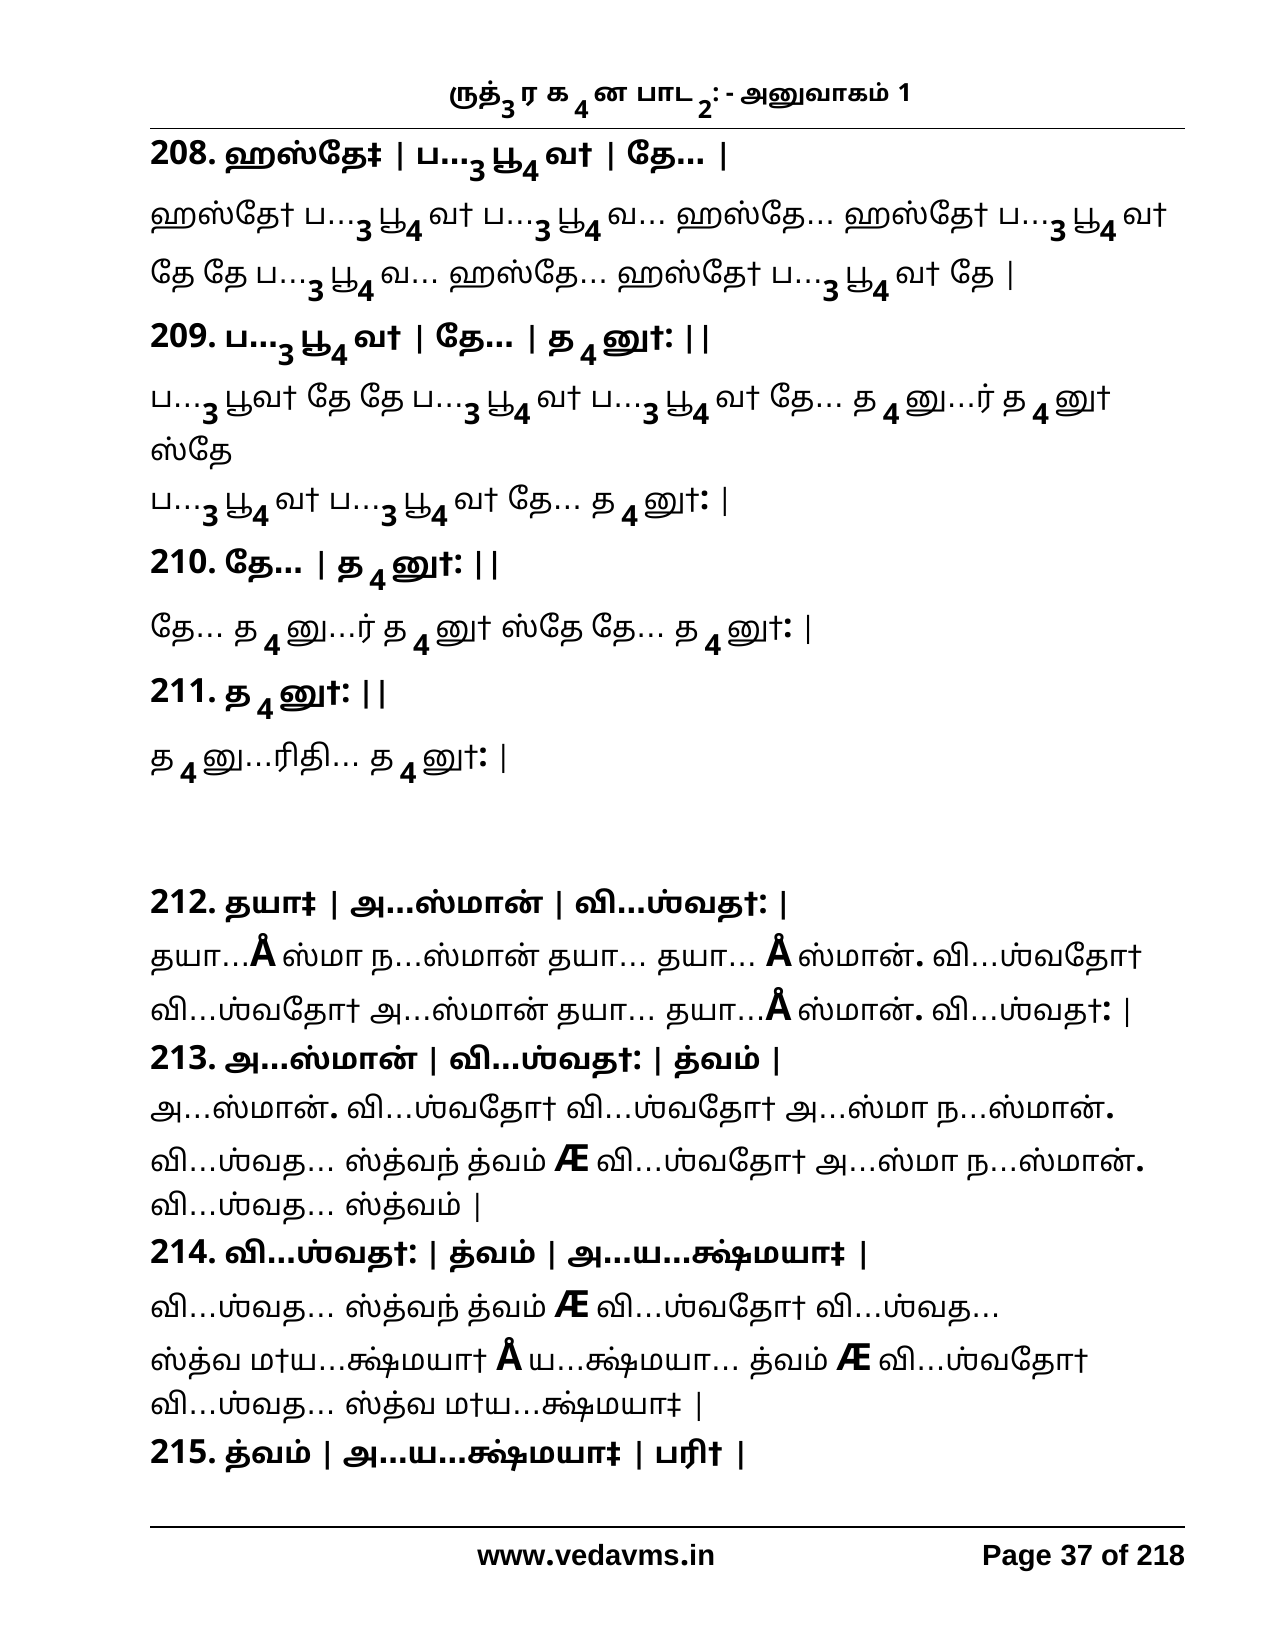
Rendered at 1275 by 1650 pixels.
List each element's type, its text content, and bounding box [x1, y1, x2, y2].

text 213. அ…ஸ்மான் | வி…ஶ்வத†: | த்வம் | [150, 1034, 1185, 1080]
text 208. ஹஸ்தே‡ | ப…3பூ4வ† | தே… | [150, 129, 1185, 190]
text 209. ப…3பூ4வ† | தே… | த4னு†: || [150, 312, 1185, 373]
text 210. தே… | த4னு†: || [150, 538, 1185, 599]
text ஹஸ்தே† ப…3பூ4வ† ப…3பூ4வ… ஹஸ்தே… ஹஸ்தே† ப…3பூ4வ† தே தே ப…3பூ4வ… ஹஸ்தே… ஹஸ்தே† ப…3பூ4வ† தே | [150, 193, 1185, 309]
text தே… த4னு…ர் த4னு† ஸ்தே தே… த4னு†: | [150, 602, 1185, 663]
text ப…3பூவ† தே தே ப…3பூ4வ† ப…3பூ4வ† தே… த4னு…ர் த4னு† ஸ்தே ப…3பூ4வ† ப…3பூ4வ† தே… த4னு†: | [150, 376, 1185, 535]
text த4னு…ரிதி… த4னு†: | [150, 731, 1185, 792]
text 211. த4னு†: || [150, 666, 1185, 727]
text 212. தயா‡ | அ…ஸ்மான் | வி…ஶ்வத†: | [150, 878, 1185, 924]
text வி…ஶ்வத… ஸ்த்வந் த்வம் Æவி…ஶ்வதோ† வி…ஶ்வத… ஸ்த்வ ம†ய…க்ஷ்மயா† Åய…க்ஷ்மயா… த்வம் Æவி…ஶ்வதோ† வி…ஶ்வத… ஸ்த்வ ம†ய…க்ஷ்மயா‡ | [150, 1277, 1185, 1425]
text அ…ஸ்மான். வி…ஶ்வதோ† வி…ஶ்வதோ† அ…ஸ்மா ந…ஸ்மான். வி…ஶ்வத… ஸ்த்வந் த்வம் Æவி…ஶ்வதோ† அ…ஸ்மா ந…ஸ்மான். வி…ஶ்வத… ஸ்த்வம் | [150, 1082, 1185, 1226]
text தயா…Åஸ்மா ந…ஸ்மான் தயா… தயா… Åஸ்மான். வி…ஶ்வதோ† வி…ஶ்வதோ† அ…ஸ்மான் தயா… தயா…Åஸ்மான். வி…ஶ்வத†: | [150, 927, 1185, 1031]
text 214. வி…ஶ்வத†: | த்வம் | அ…ய…க்ஷ்மயா‡ | [150, 1228, 1185, 1274]
text 215. த்வம் | அ…ய…க்ஷ்மயா‡ | பரி† | [150, 1427, 1185, 1474]
